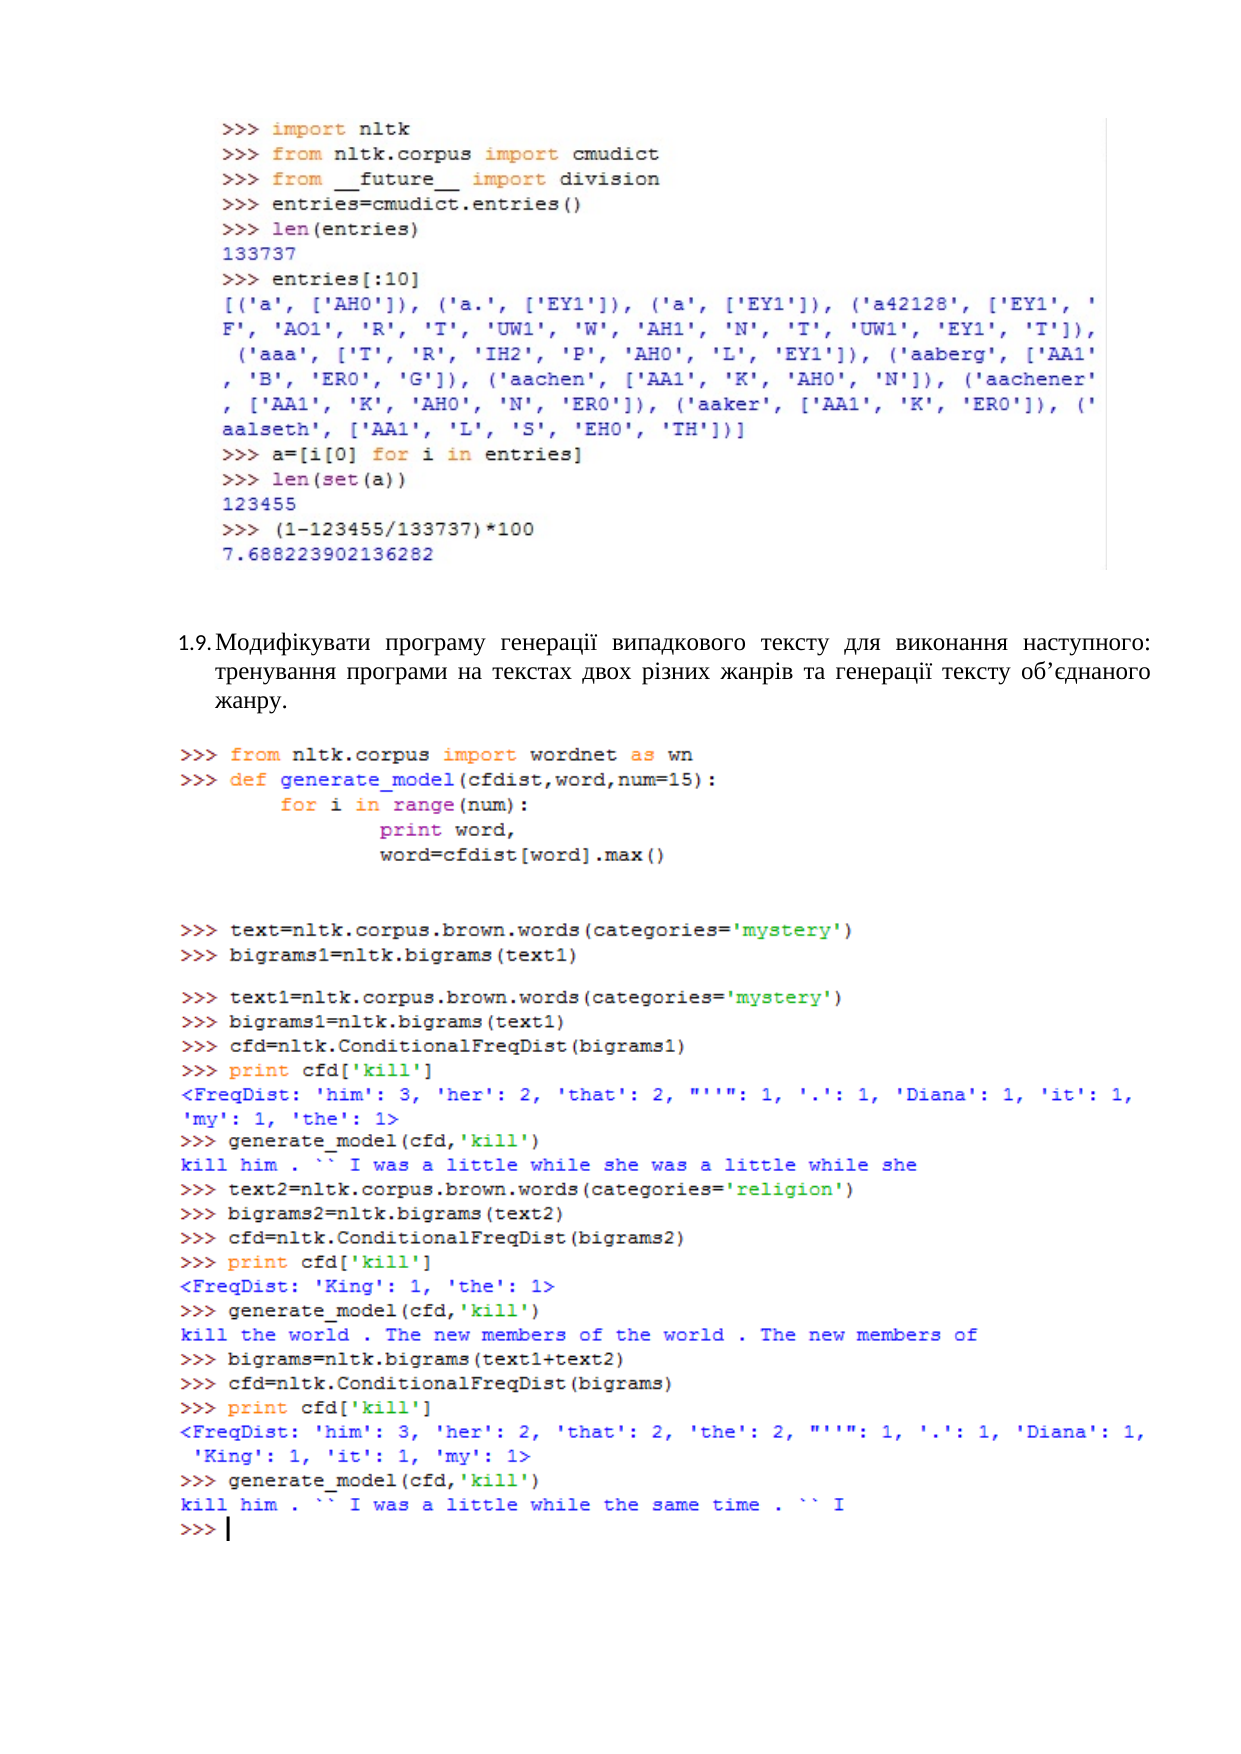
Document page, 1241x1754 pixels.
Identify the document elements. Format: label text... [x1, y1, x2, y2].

picture [177, 742, 1152, 1541]
list Модифікувати програму генерації випадкового тексту для виконання наступного: тренування програми на текстах двох різних жанрів та генерації тексту об’єднаного жанру. [177, 627, 1152, 714]
picture [214, 118, 1107, 570]
